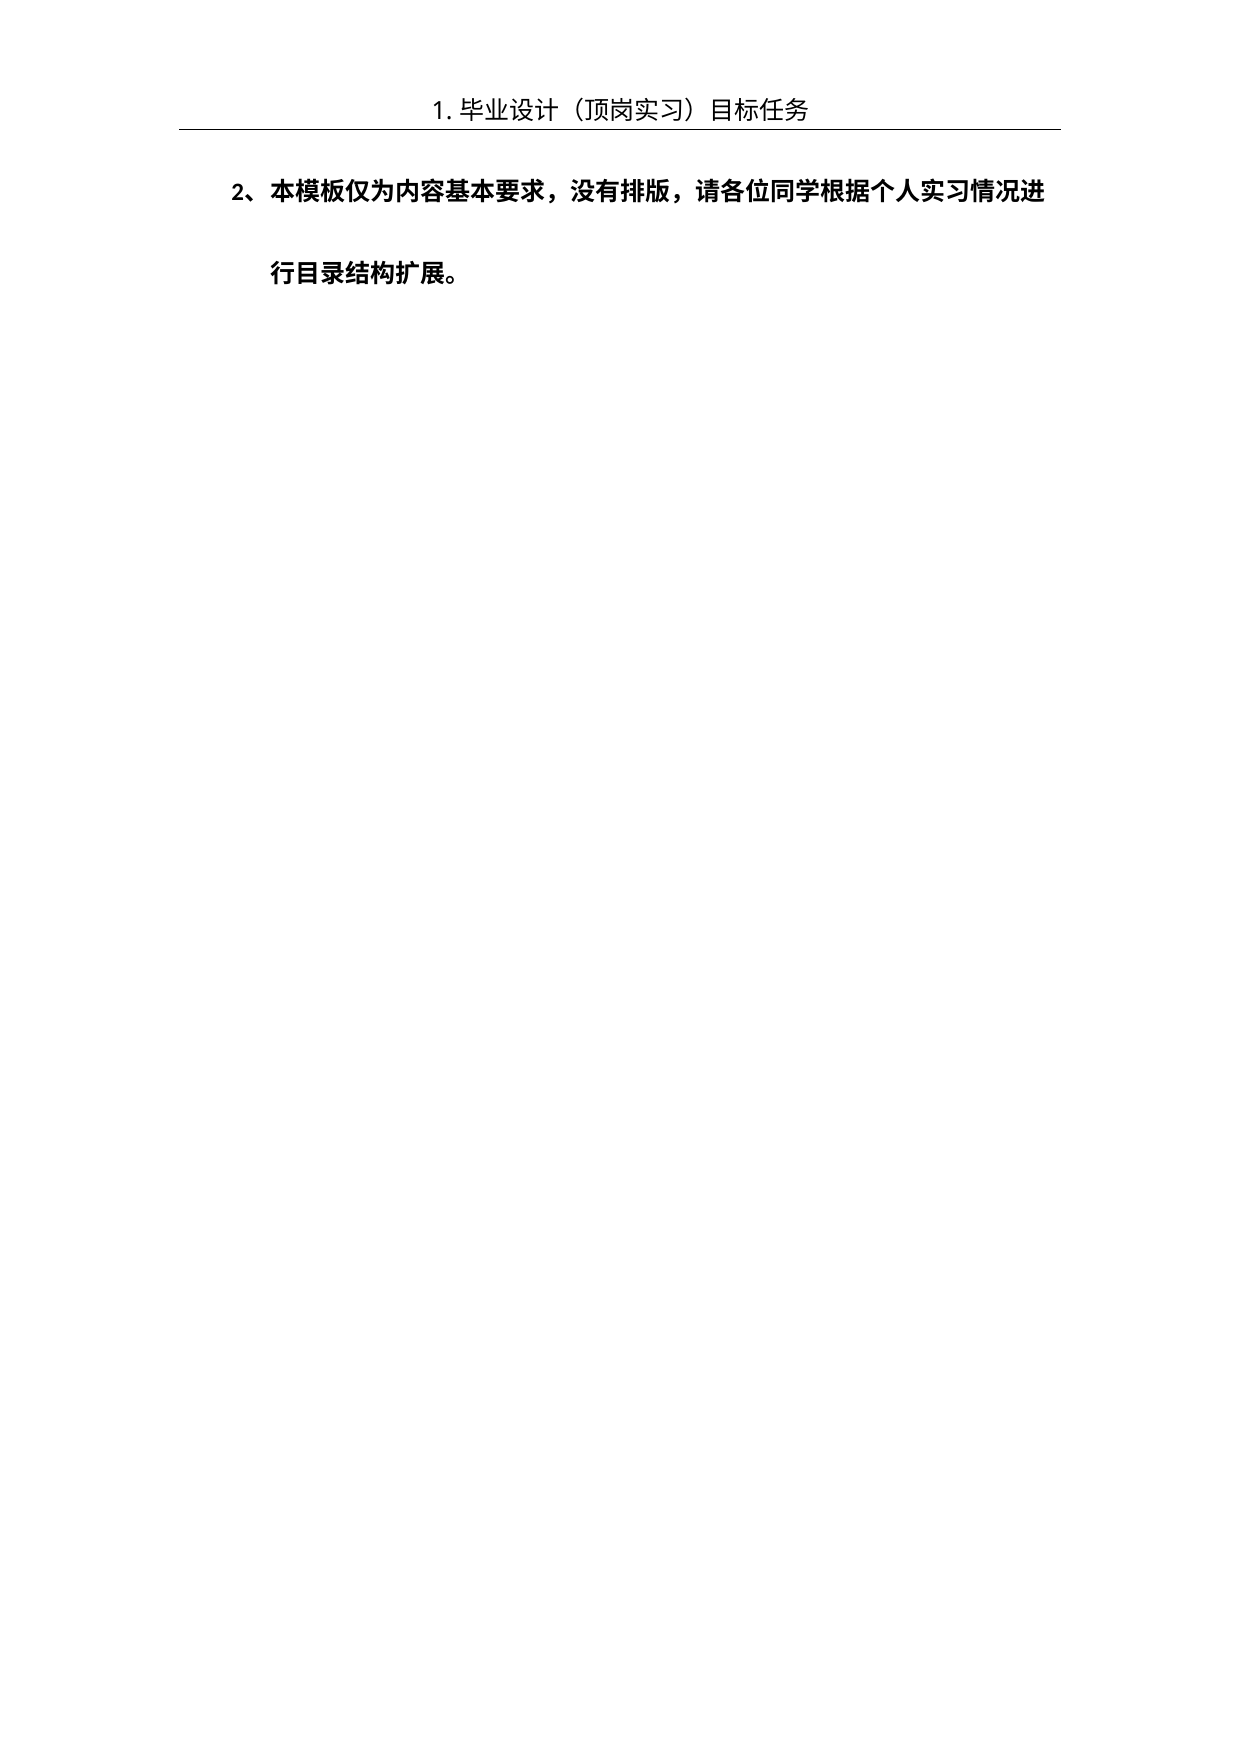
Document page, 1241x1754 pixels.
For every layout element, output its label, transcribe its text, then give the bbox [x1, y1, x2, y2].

list 本模板仅为内容基本要求，没有排版，请各位同学根据个人实习情况进行目录结构扩展。 [231, 157, 1053, 304]
